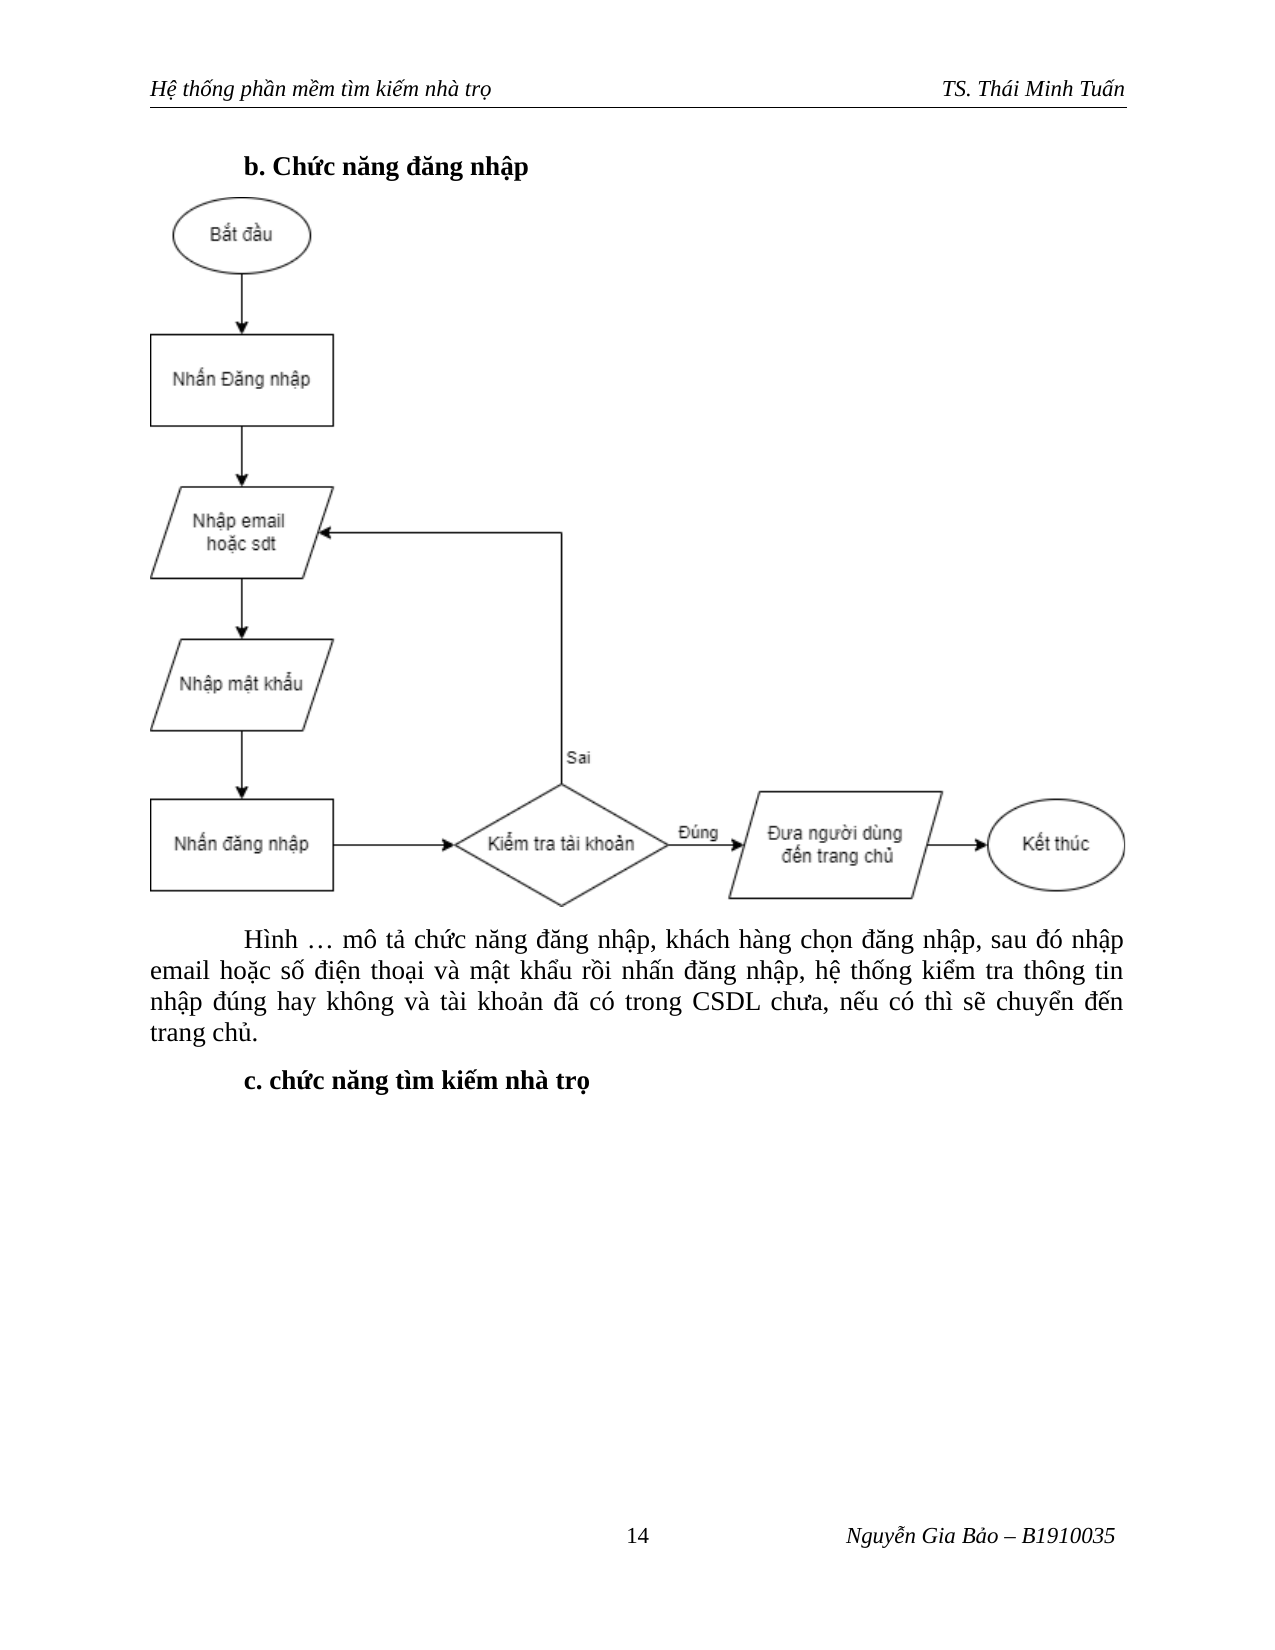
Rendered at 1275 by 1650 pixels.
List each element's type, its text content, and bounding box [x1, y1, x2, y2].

picture [150, 197, 1125, 907]
text b. Chức năng đăng nhập [244, 150, 1125, 181]
text Hình … mô tả chức năng đăng nhập, khách hàng chọn đăng nhập, sau đó nhập email hoặc số điện thoại và mật khẩu rồi nhấn đăng nhập, hệ thống kiểm tra thông tin nhập đúng hay không và tài khoản đã có trong CSDL chưa, nếu có thì sẽ chuyển đến trang chủ. [150, 923, 1125, 1047]
text c. chức năng tìm kiếm nhà trọ [244, 1064, 1125, 1095]
